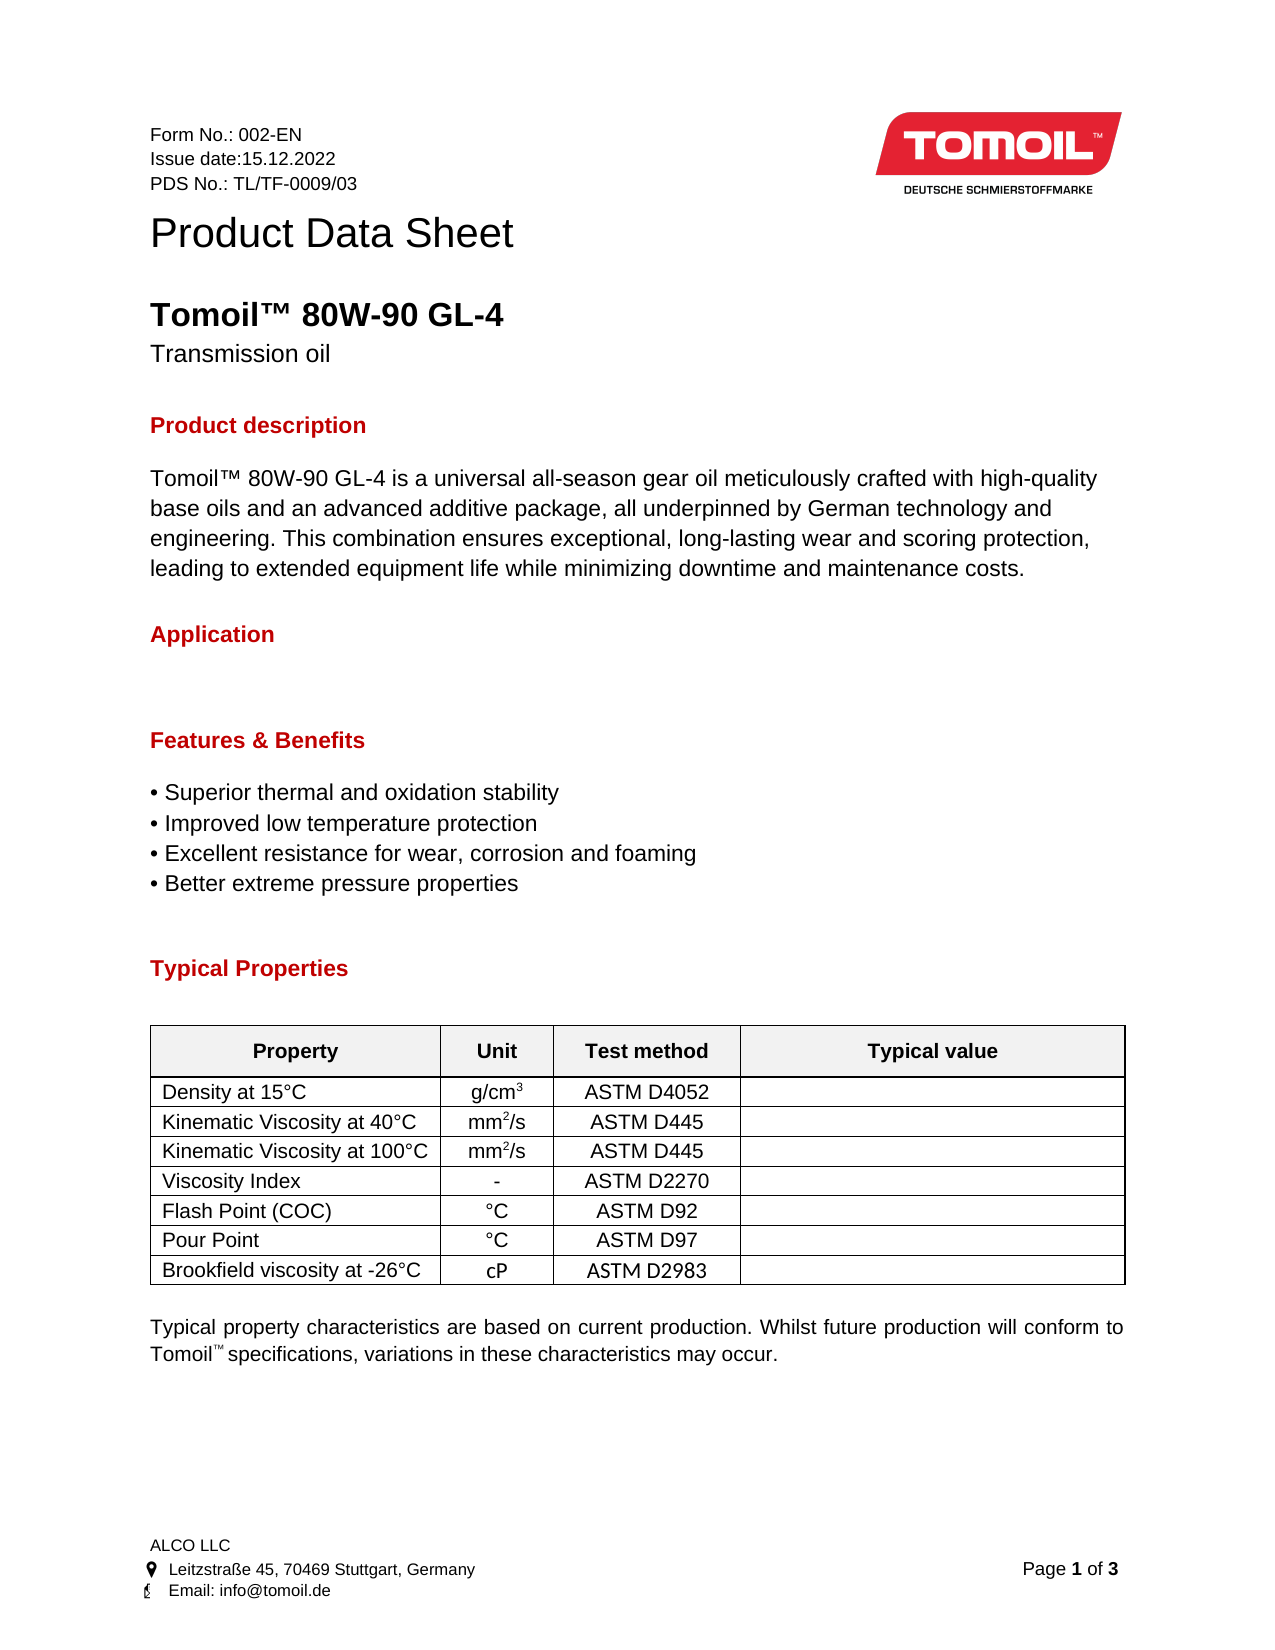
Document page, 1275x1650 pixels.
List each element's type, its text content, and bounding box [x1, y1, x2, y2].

table_cell Viscosity Index [151, 1167, 440, 1195]
table_header Typical value [741, 1026, 1124, 1076]
table_cell ASTM D4052 [554, 1078, 740, 1106]
table_cell [741, 1107, 1124, 1136]
text Typical Properties [150, 955, 1125, 982]
text Typical property characteristics are based on current production. Whilst future production will conform to Tomoil™ specifications, variations in these characteristics may occur. [150, 1314, 1125, 1366]
picture [871, 73, 1125, 209]
table_cell [741, 1137, 1124, 1166]
text Product description [150, 412, 1125, 438]
table_cell °C [441, 1196, 553, 1225]
table_header Test method [554, 1026, 740, 1076]
text • Superior thermal and oxidation stability • Improved low temperature protection • Excellent resistance for wear, corrosion and foaming • Better extreme pressure properties [150, 779, 1125, 896]
table_cell g/cm3 [441, 1078, 553, 1106]
text Application [150, 621, 1125, 648]
table_cell [741, 1226, 1124, 1254]
table_cell Flash Point (COC) [151, 1196, 440, 1225]
table_cell [741, 1167, 1124, 1195]
table_cell ASTM D2270 [554, 1167, 740, 1195]
table_cell Pour Point [151, 1226, 440, 1254]
table_cell mm2/s [441, 1137, 553, 1166]
text Tomoil™ 80W-90 GL-4 is a universal all-season gear oil meticulously crafted with high-quality base oils and an advanced additive package, all underpinned by German technology and engineering. This combination ensures exceptional, long-lasting wear and scoring protection, leading to extended equipment life while minimizing downtime and maintenance costs. [150, 464, 1125, 581]
table_cell Density at 15°C [151, 1078, 440, 1106]
picture [141, 1558, 163, 1599]
table_cell °C [441, 1226, 553, 1254]
table_cell Brookfield viscosity at -26°C [151, 1256, 440, 1284]
table_cell ASTM D97 [554, 1226, 740, 1254]
table_cell ASTM D445 [554, 1137, 740, 1166]
text Transmission oil [150, 339, 1125, 368]
table_header Unit [441, 1026, 553, 1076]
table_cell ASTM D92 [554, 1196, 740, 1225]
table_cell ASTM D2983 [554, 1256, 740, 1284]
table_cell [741, 1078, 1124, 1106]
table_cell [741, 1256, 1124, 1284]
text Product Data Sheet [150, 209, 1125, 257]
table_cell [741, 1196, 1124, 1225]
table_cell - [441, 1167, 553, 1195]
table_cell Kinematic Viscosity at 40°C [151, 1107, 440, 1136]
table_cell mm2/s [441, 1107, 553, 1136]
table_cell ASTM D445 [554, 1107, 740, 1136]
text Tomoil™ 80W-90 GL-4 [150, 295, 1125, 333]
table_header Property [151, 1026, 440, 1076]
table_cell cP [441, 1256, 553, 1284]
table_cell Kinematic Viscosity at 100°C [151, 1137, 440, 1166]
text Features & Benefits [150, 727, 1125, 753]
